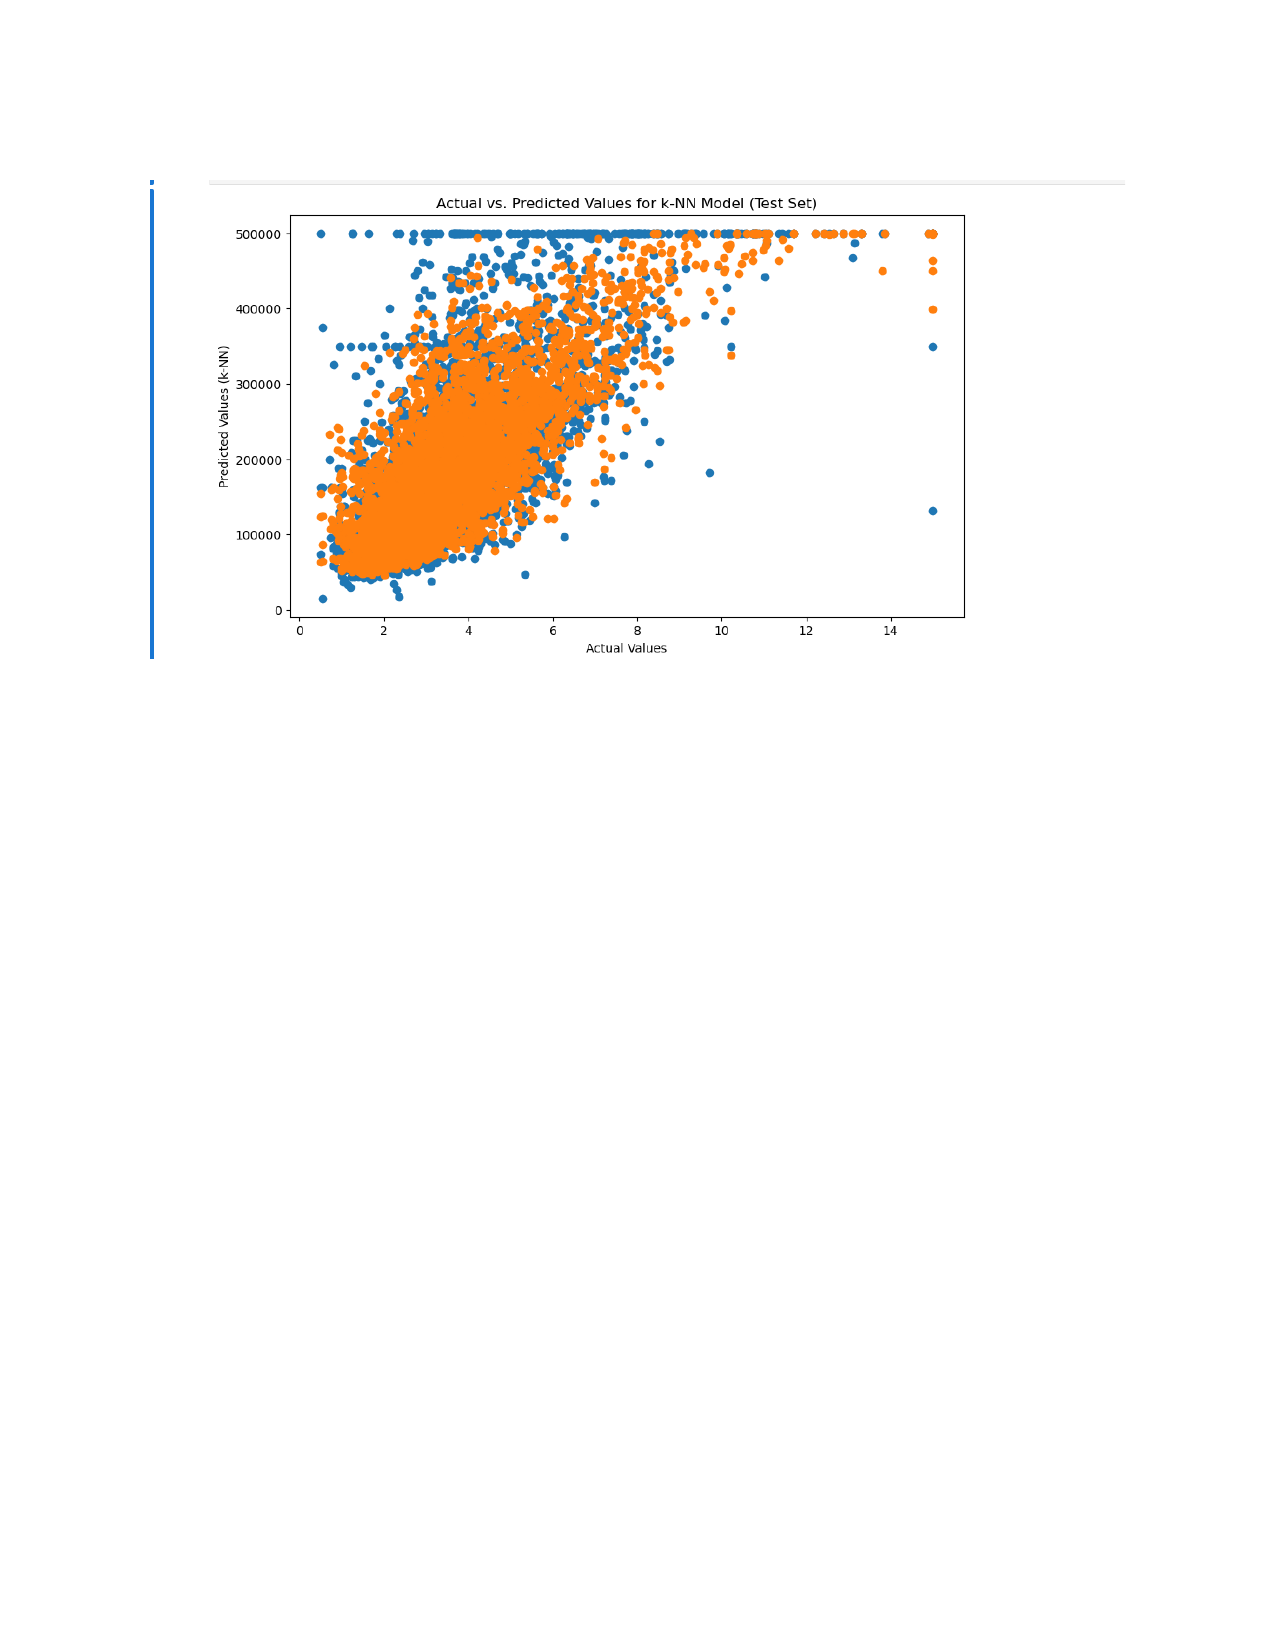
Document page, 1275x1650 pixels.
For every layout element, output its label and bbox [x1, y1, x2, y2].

picture [150, 180, 1125, 659]
